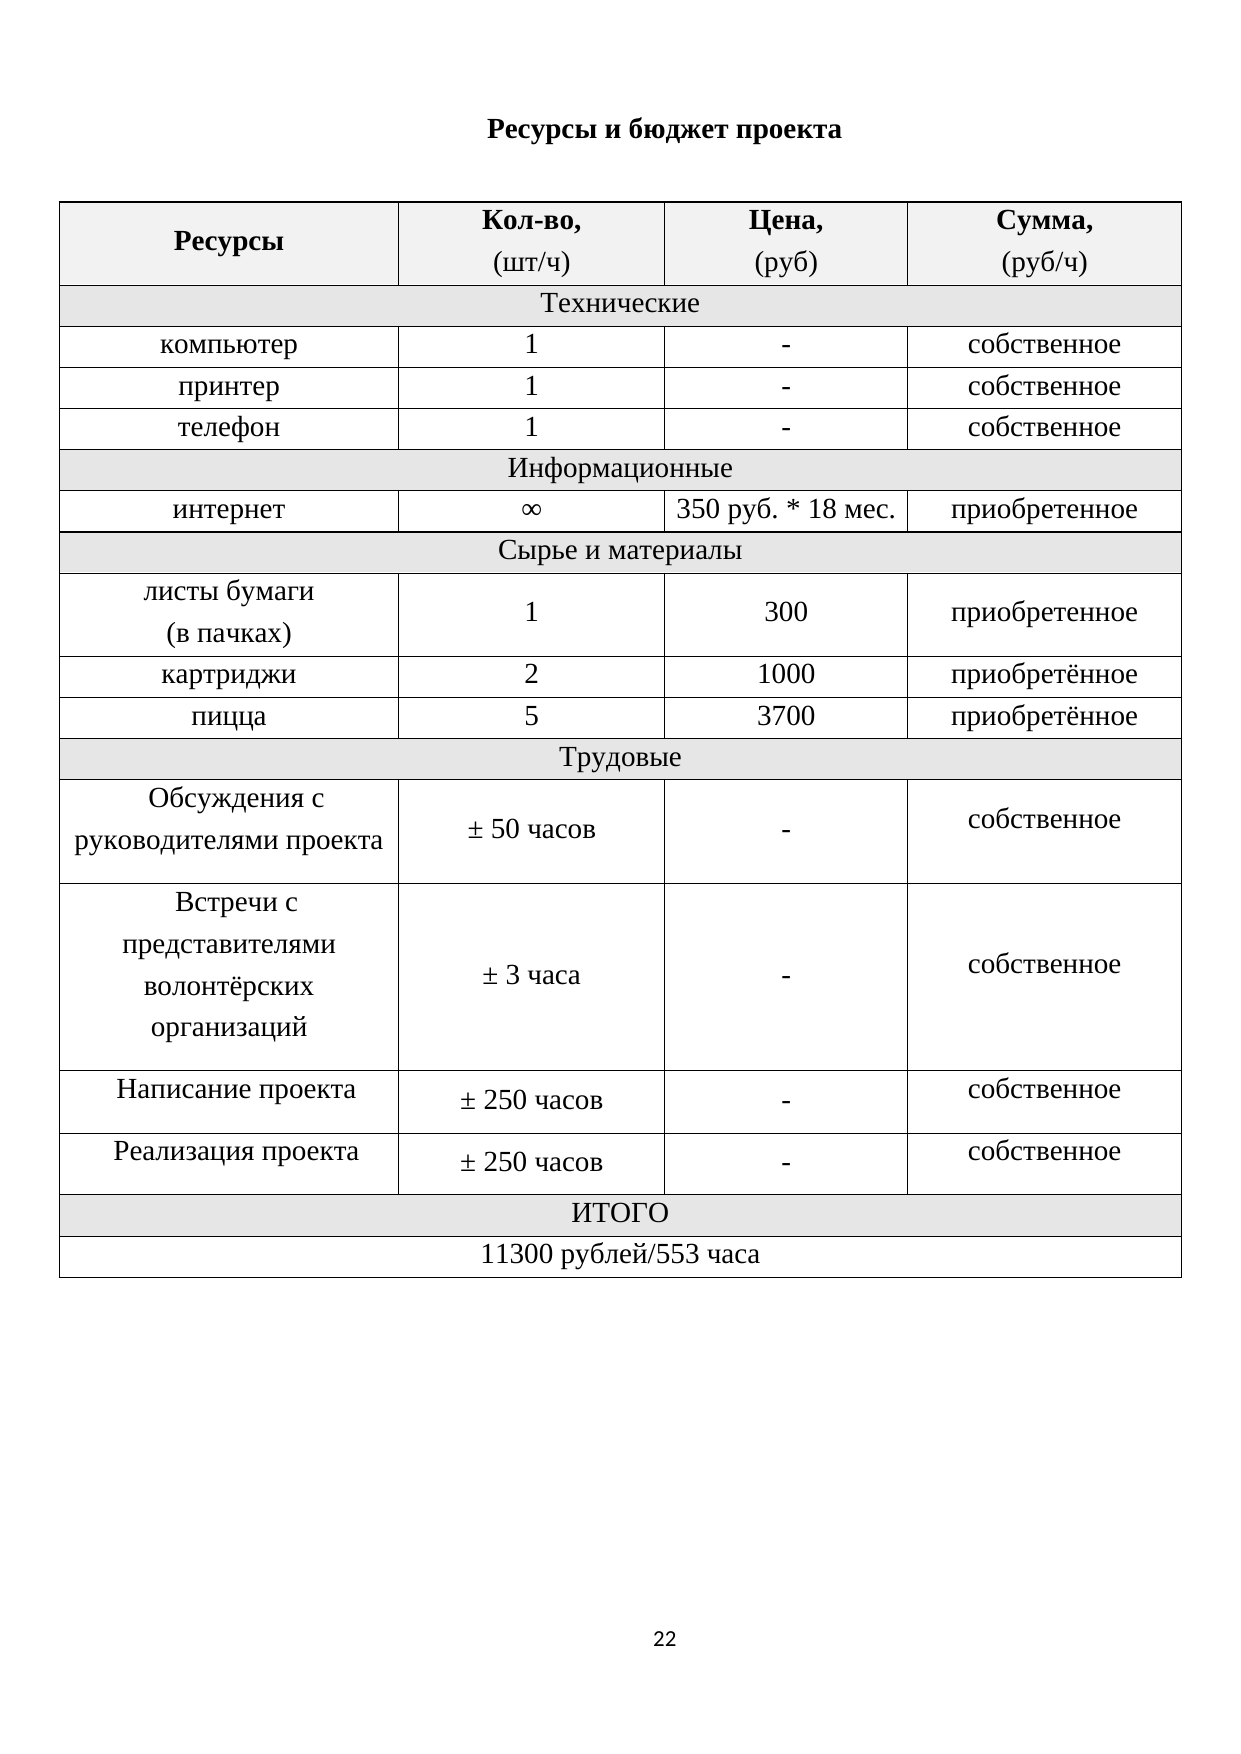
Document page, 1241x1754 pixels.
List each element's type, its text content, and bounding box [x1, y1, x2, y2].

table_cell ± 3 часа [399, 884, 664, 1070]
table_cell Реализация проекта [60, 1134, 398, 1194]
table_cell ± 250 часов [399, 1071, 664, 1132]
table_cell Написание проекта [60, 1071, 398, 1132]
table_cell - [665, 1071, 907, 1132]
table_cell интернет [60, 491, 398, 531]
table_cell 1 [399, 409, 664, 449]
table_cell приобретённое [908, 657, 1181, 697]
table_cell - [665, 368, 907, 408]
table_header Сумма, (руб/ч) [908, 203, 1181, 284]
table_cell - [665, 780, 907, 883]
table_cell - [665, 327, 907, 367]
table_cell Информационные [60, 450, 1181, 490]
table_header Ресурсы [60, 203, 398, 284]
table_cell собственное [908, 884, 1181, 1070]
table_cell 350 руб. * 18 мес. [665, 491, 907, 531]
table_cell - [665, 1134, 907, 1194]
table_cell ± 50 часов [399, 780, 664, 883]
table_cell 1 [399, 574, 664, 656]
table_cell Встречи с представителями волонтёрских организаций [60, 884, 398, 1070]
table_cell - [665, 409, 907, 449]
table_cell листы бумаги (в пачках) [60, 574, 398, 656]
table_cell приобретённое [908, 698, 1181, 738]
table_cell 2 [399, 657, 664, 697]
table_cell ± 250 часов [399, 1134, 664, 1194]
table_cell 1 [399, 327, 664, 367]
table_cell ∞ [399, 491, 664, 531]
table_cell собственное [908, 1071, 1181, 1132]
table_cell собственное [908, 368, 1181, 408]
table_cell приобретенное [908, 491, 1181, 531]
table_cell Технические [60, 286, 1181, 326]
table_cell телефон [60, 409, 398, 449]
table_cell 300 [665, 574, 907, 656]
table_header Цена, (руб) [665, 203, 907, 284]
table_cell 3700 [665, 698, 907, 738]
table_cell собственное [908, 327, 1181, 367]
table_cell 1000 [665, 657, 907, 697]
table_cell собственное [908, 409, 1181, 449]
table_cell картриджи [60, 657, 398, 697]
table_cell собственное [908, 780, 1181, 883]
table_cell Обсуждения с руководителями проекта [60, 780, 398, 883]
table_header Кол-во, (шт/ч) [399, 203, 664, 284]
table_cell Трудовые [60, 739, 1181, 779]
table_cell приобретенное [908, 574, 1181, 656]
table_cell собственное [908, 1134, 1181, 1194]
table_cell - [665, 884, 907, 1070]
table_cell компьютер [60, 327, 398, 367]
text Ресурсы и бюджет проекта [177, 118, 1152, 143]
table_cell 5 [399, 698, 664, 738]
table_cell 11300 рублей/553 часа [60, 1237, 1181, 1277]
table_cell пицца [60, 698, 398, 738]
table_cell Сырье и материалы [60, 533, 1181, 572]
table_cell ИТОГО [60, 1195, 1181, 1236]
table_cell принтер [60, 368, 398, 408]
table_cell 1 [399, 368, 664, 408]
